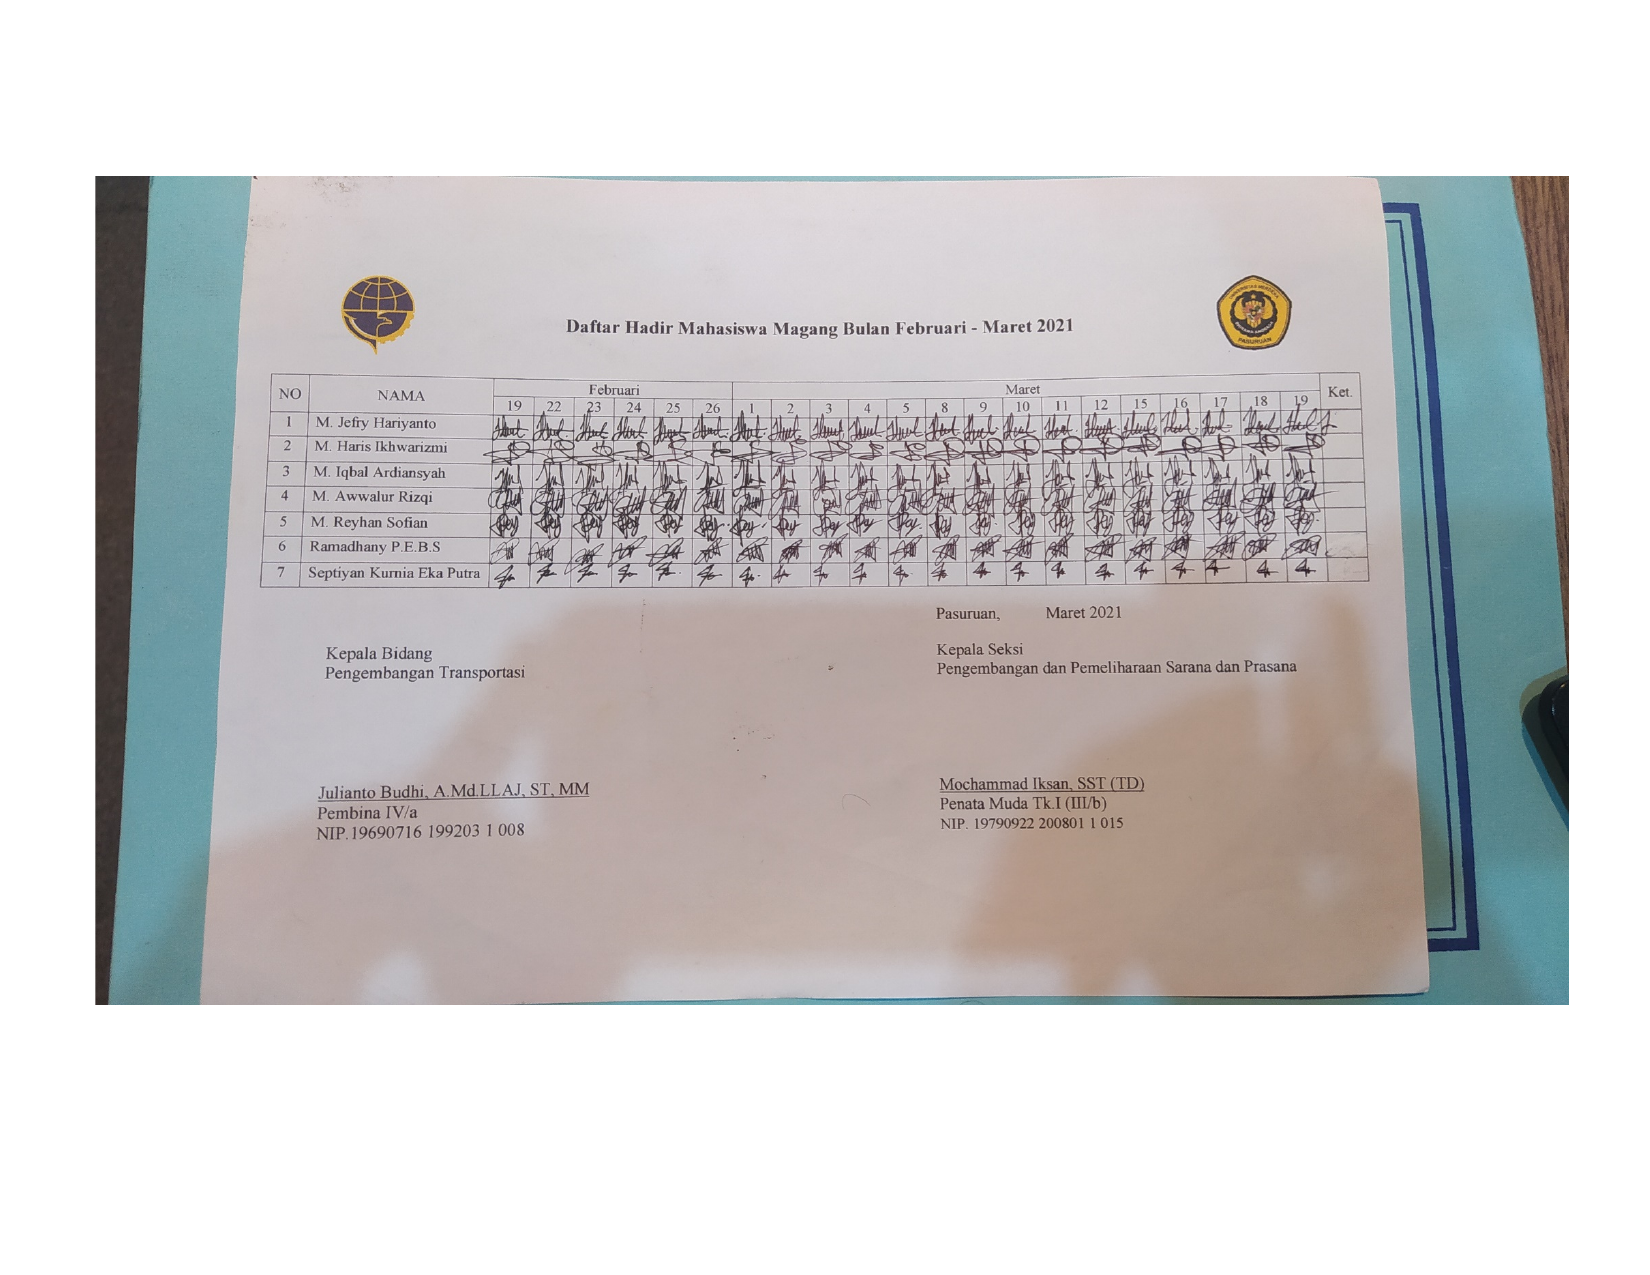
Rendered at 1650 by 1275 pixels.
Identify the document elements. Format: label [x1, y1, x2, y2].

picture [95, 176, 1569, 1005]
